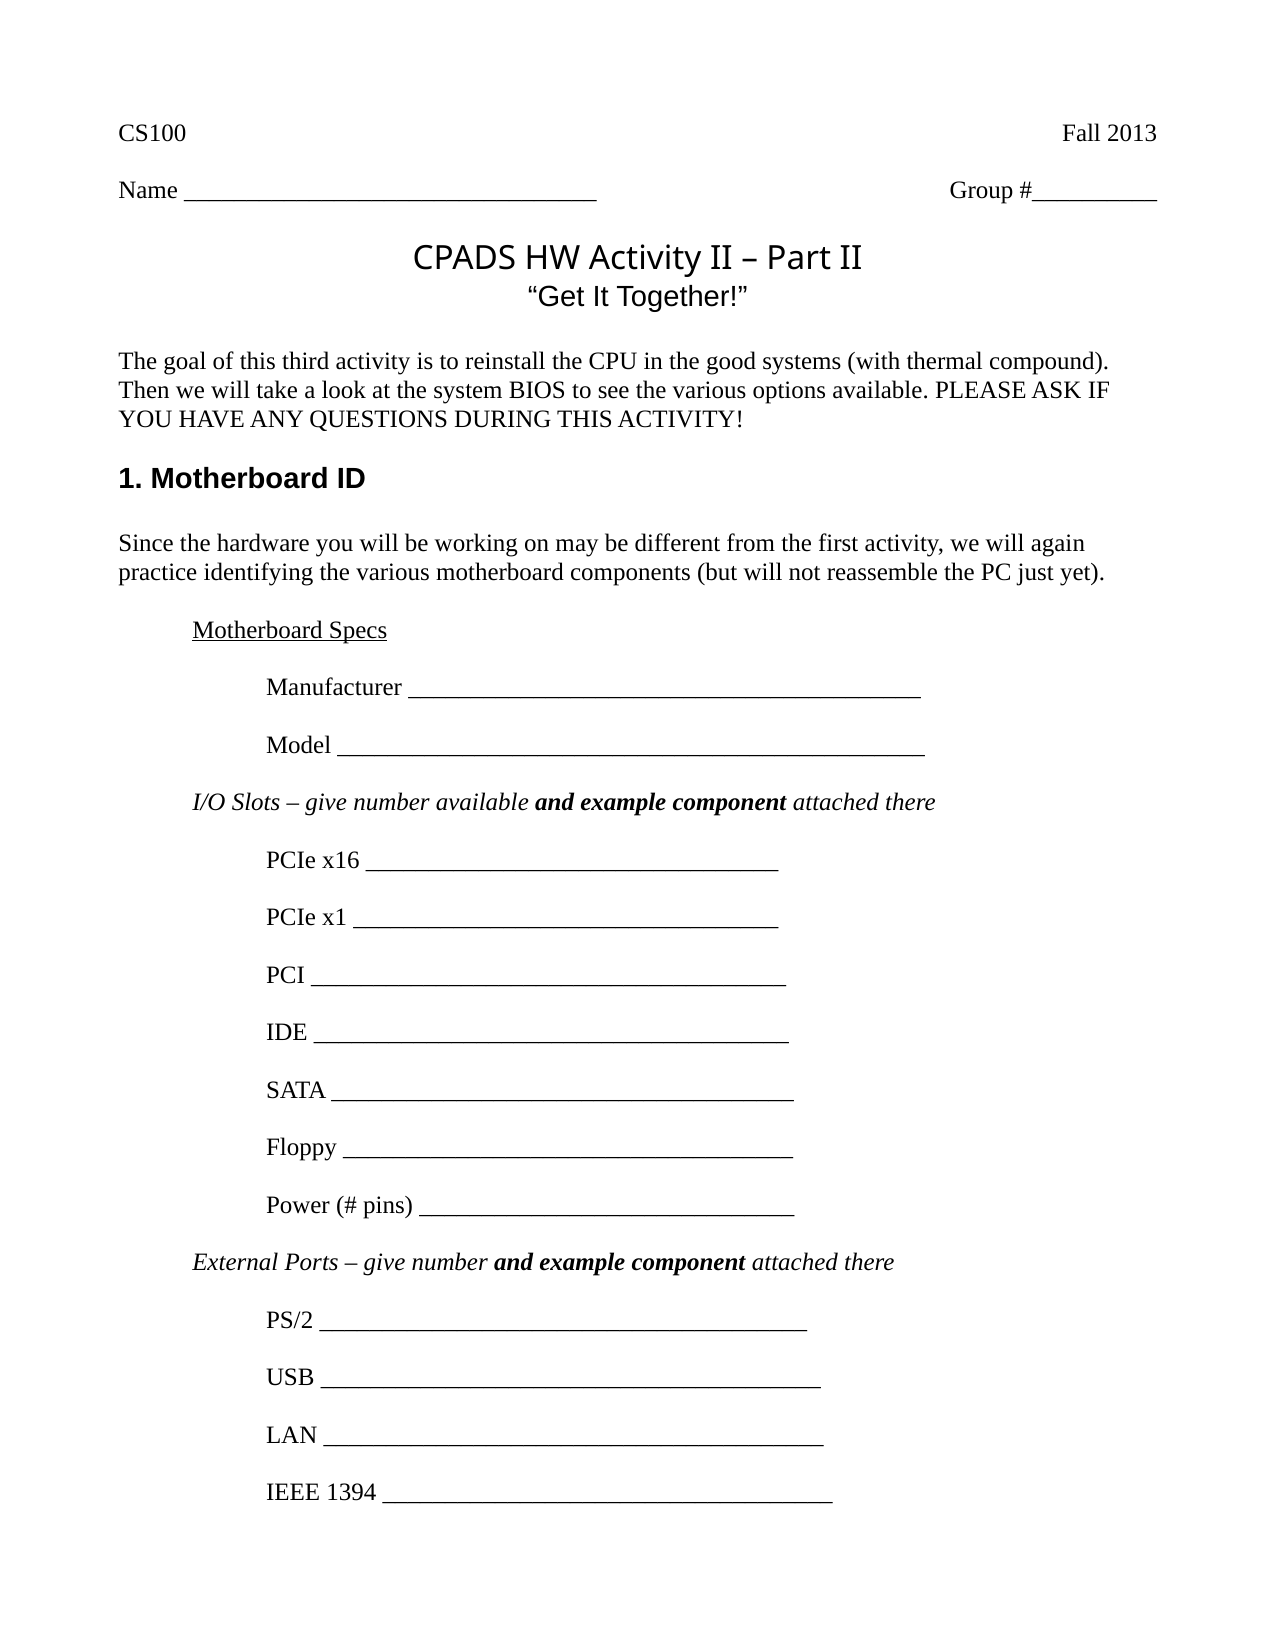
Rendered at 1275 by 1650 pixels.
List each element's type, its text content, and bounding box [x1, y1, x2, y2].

text Motherboard Specs [192, 615, 1157, 643]
text IEEE 1394 ____________________________________ [266, 1477, 1157, 1506]
text IDE ______________________________________ [266, 1017, 1157, 1046]
text I/O Slots – give number available and example component attached there [118, 787, 1157, 816]
text USB ________________________________________ [266, 1362, 1157, 1391]
text CPADS HW Activity II – Part II [118, 234, 1157, 279]
text Since the hardware you will be working on may be different from the first activity, we will again practice identifying the various motherboard components (but will not reassemble the PC just yet). [118, 528, 1157, 586]
text PCI ______________________________________ [266, 960, 1157, 988]
text Power (# pins) ______________________________ [266, 1190, 1157, 1218]
text PCIe x16 _________________________________ [266, 845, 1157, 873]
text “Get It Together!” [118, 279, 1157, 313]
text PCIe x1 __________________________________ [266, 902, 1157, 931]
text 1. Motherboard ID [118, 461, 1157, 495]
text Model _______________________________________________ [266, 730, 1157, 758]
text LAN ________________________________________ [266, 1420, 1157, 1448]
text Manufacturer _________________________________________ [266, 672, 1157, 701]
text The goal of this third activity is to reinstall the CPU in the good systems (with thermal compound). Then we will take a look at the system BIOS to see the various options available. PLEASE ASK IF YOU HAVE ANY QUESTIONS DURING THIS ACTIVITY! [118, 346, 1157, 433]
text Floppy ____________________________________ [266, 1132, 1157, 1161]
text PS/2 _______________________________________ [266, 1305, 1157, 1333]
text SATA _____________________________________ [266, 1075, 1157, 1103]
text External Ports – give number and example component attached there [192, 1247, 1157, 1276]
